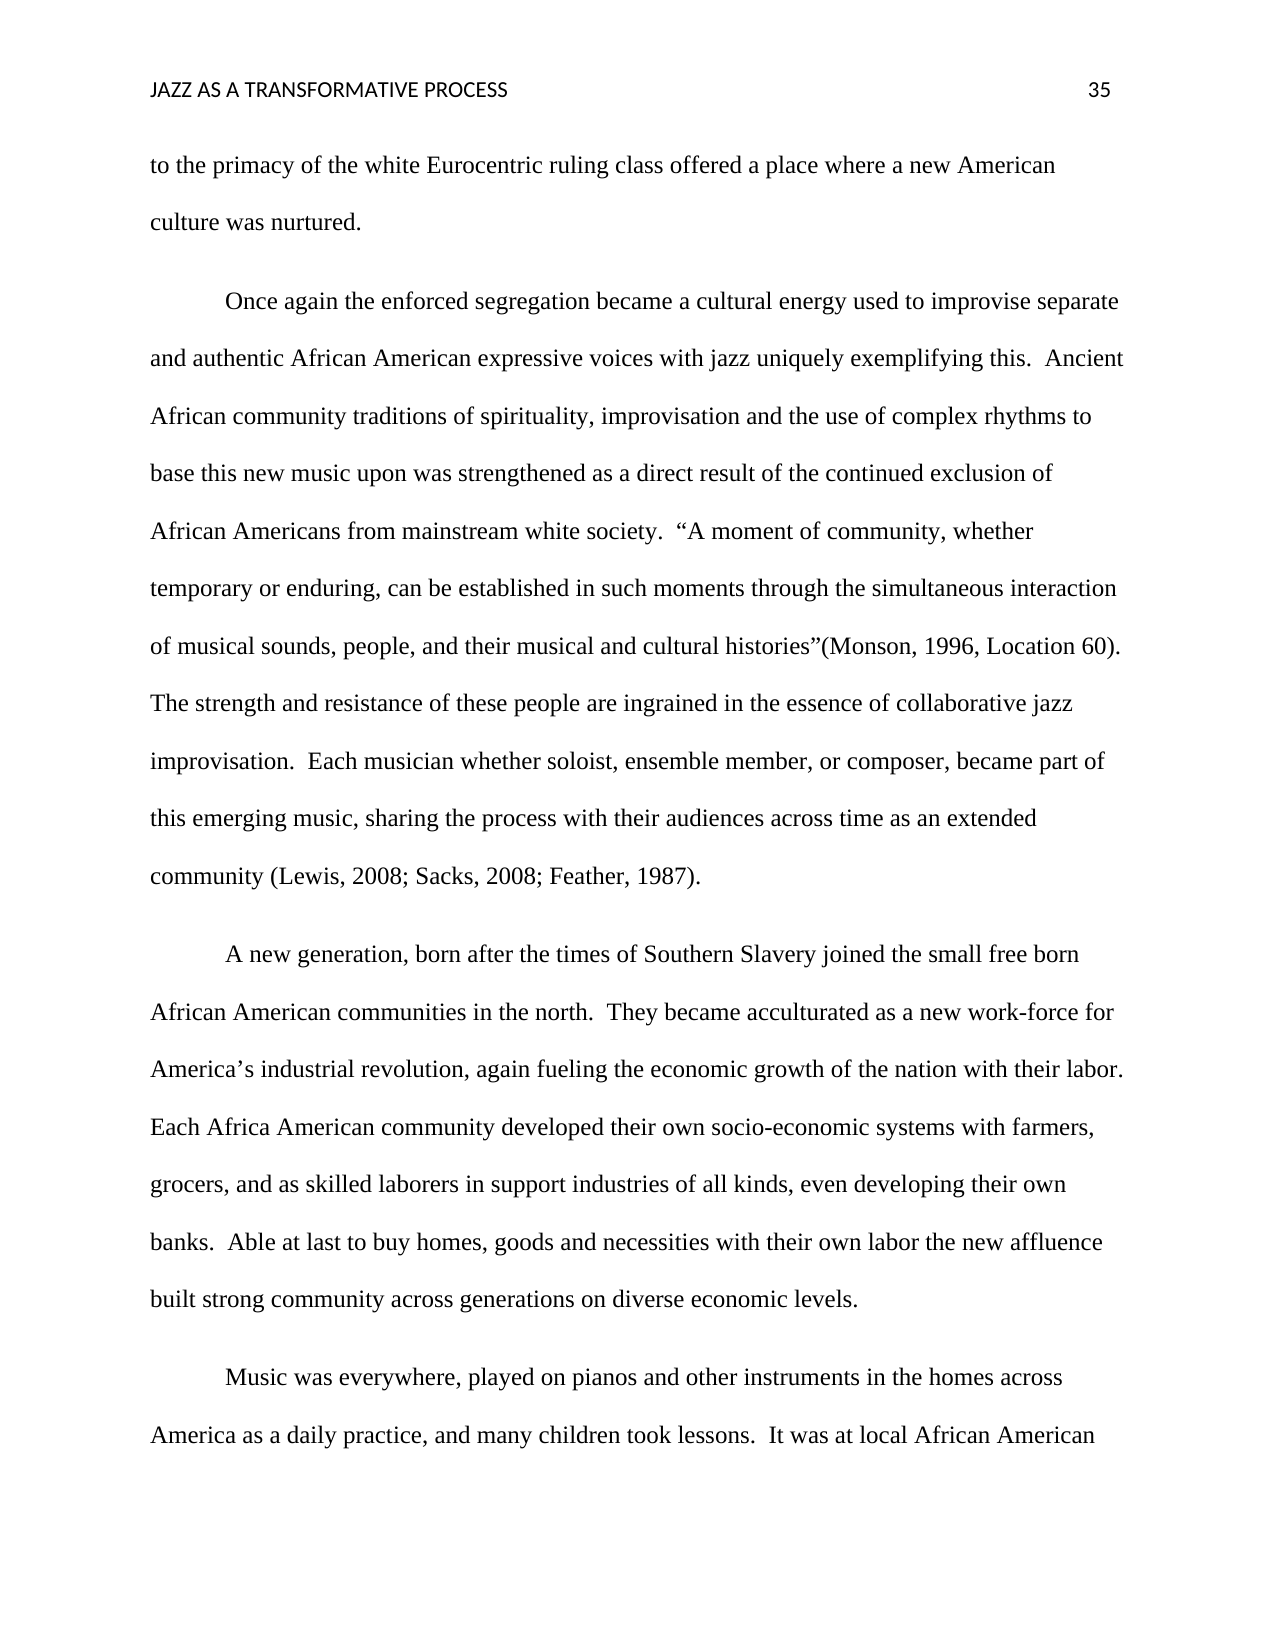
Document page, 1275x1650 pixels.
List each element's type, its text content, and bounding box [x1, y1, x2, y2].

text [150, 150, 1125, 236]
text A new generation, born after the times of Southern Slavery joined the small free born African American communities in the north. They became acculturated as a new work-force for America’s industrial revolution, again fueling the economic growth of the nation with their labor. Each Africa American community developed their own socio-economic systems with farmers, grocers, and as skilled laborers in support industries of all kinds, even developing their own banks. Able at last to buy homes, goods and necessities with their own labor the new affluence built strong community across generations on diverse economic levels. [150, 939, 1125, 1313]
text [150, 1362, 1125, 1449]
text Once again the enforced segregation became a cultural energy used to improvise separate and authentic African American expressive voices with jazz uniquely exemplifying this. Ancient African community traditions of spirituality, improvisation and the use of complex rhythms to base this new music upon was strengthened as a direct result of the continued exclusion of African Americans from mainstream white society. “A moment of community, whether temporary or enduring, can be established in such moments through the simultaneous interaction of musical sounds, people, and their musical and cultural histories”(Monson, 1996, Location 60). The strength and resistance of these people are ingrained in the essence of collaborative jazz improvisation. Each musician whether soloist, ensemble member, or composer, became part of this emerging music, sharing the process with their audiences across time as an extended community (Lewis, 2008; Sacks, 2008; Feather, 1987). [150, 286, 1125, 889]
